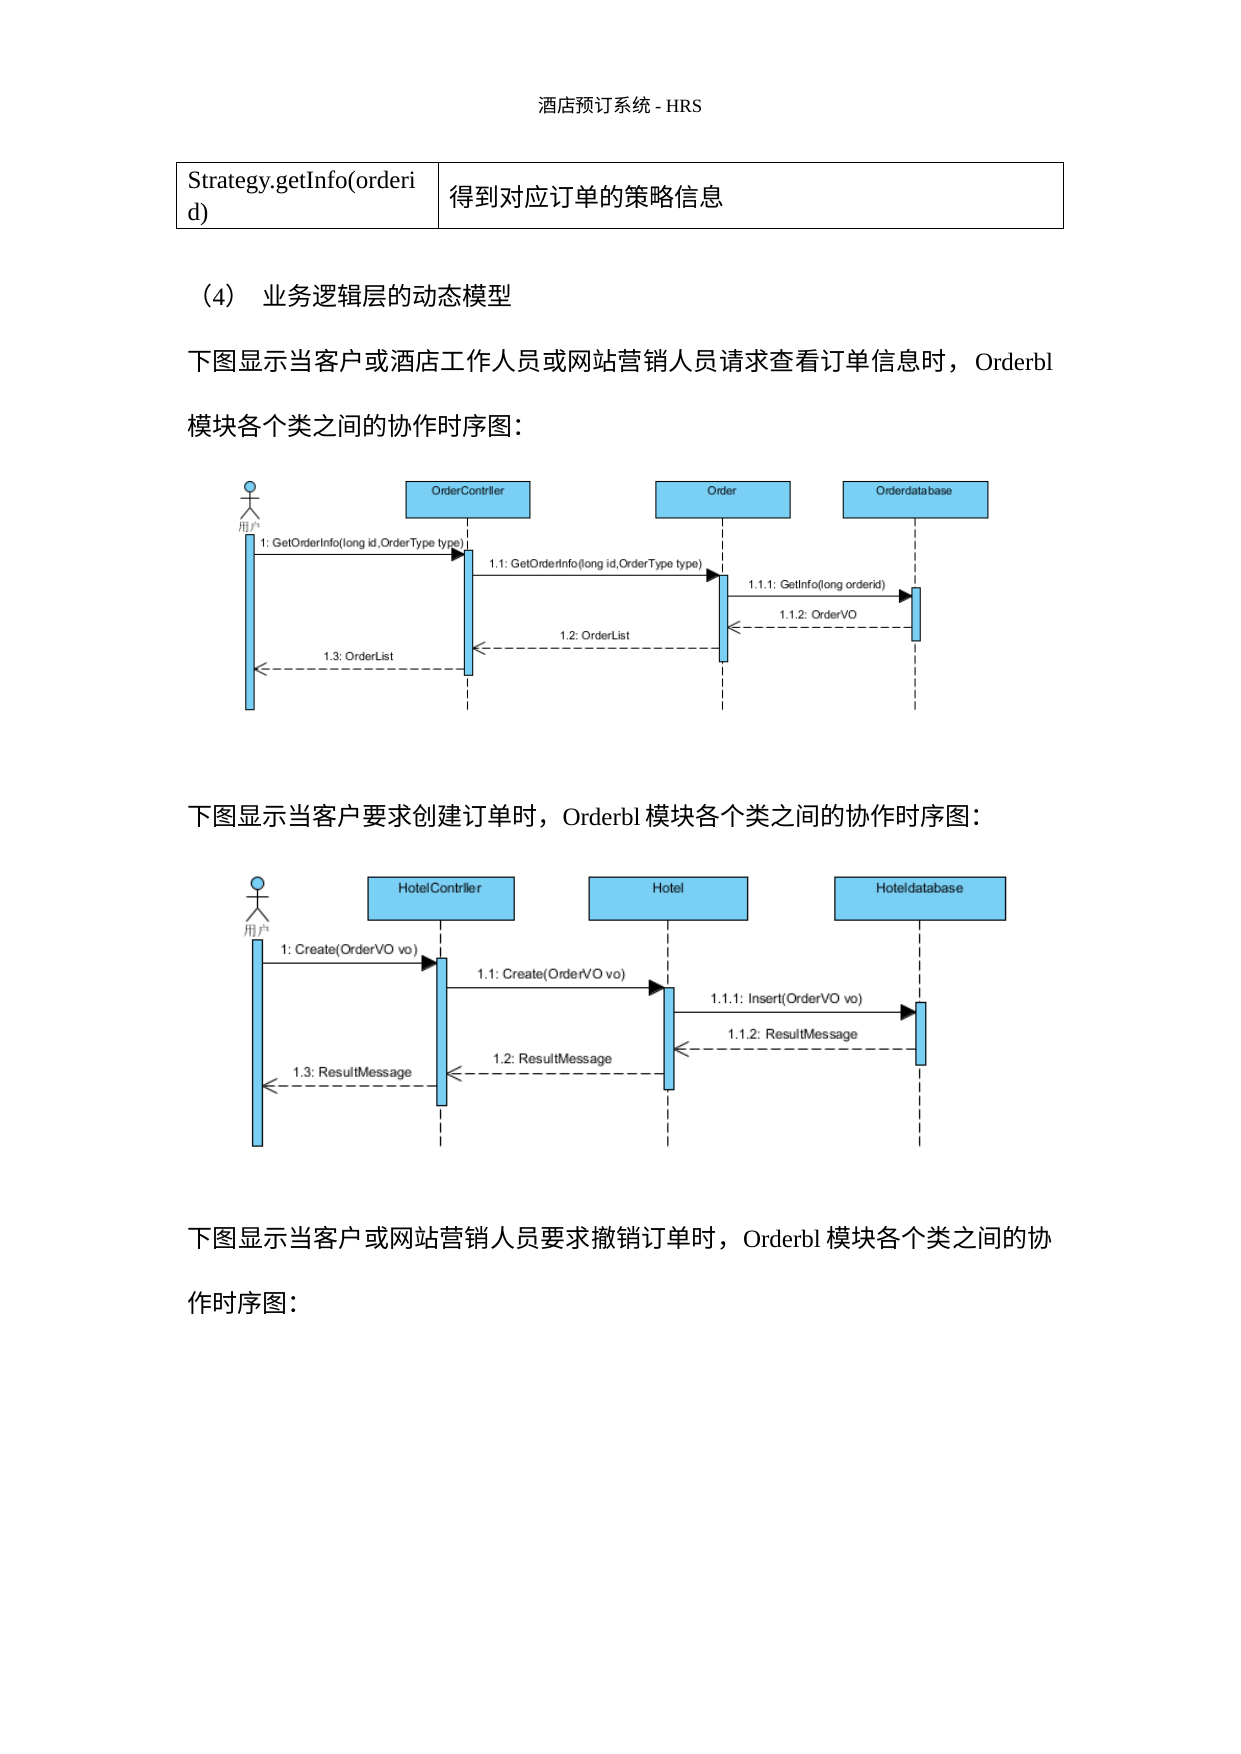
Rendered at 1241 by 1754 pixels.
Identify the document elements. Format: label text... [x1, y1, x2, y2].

text 下图显示当客户或酒店工作人员或网站营销人员请求查看订单信息时，Orderbl模块各个类之间的协作时序图： [187, 327, 1053, 456]
picture [187, 846, 1053, 1196]
list 业务逻辑层的动态模型 [187, 262, 1053, 327]
text 下图显示当客户或网站营销人员要求撤销订单时，Orderbl模块各个类之间的协作时序图： [187, 1204, 1053, 1334]
picture [187, 456, 1053, 754]
table_cell Strategy.getInfo(orderid) [177, 163, 438, 228]
table_cell 得到对应订单的策略信息 [439, 163, 1063, 228]
text 下图显示当客户要求创建订单时，Orderbl模块各个类之间的协作时序图： [187, 782, 1053, 846]
